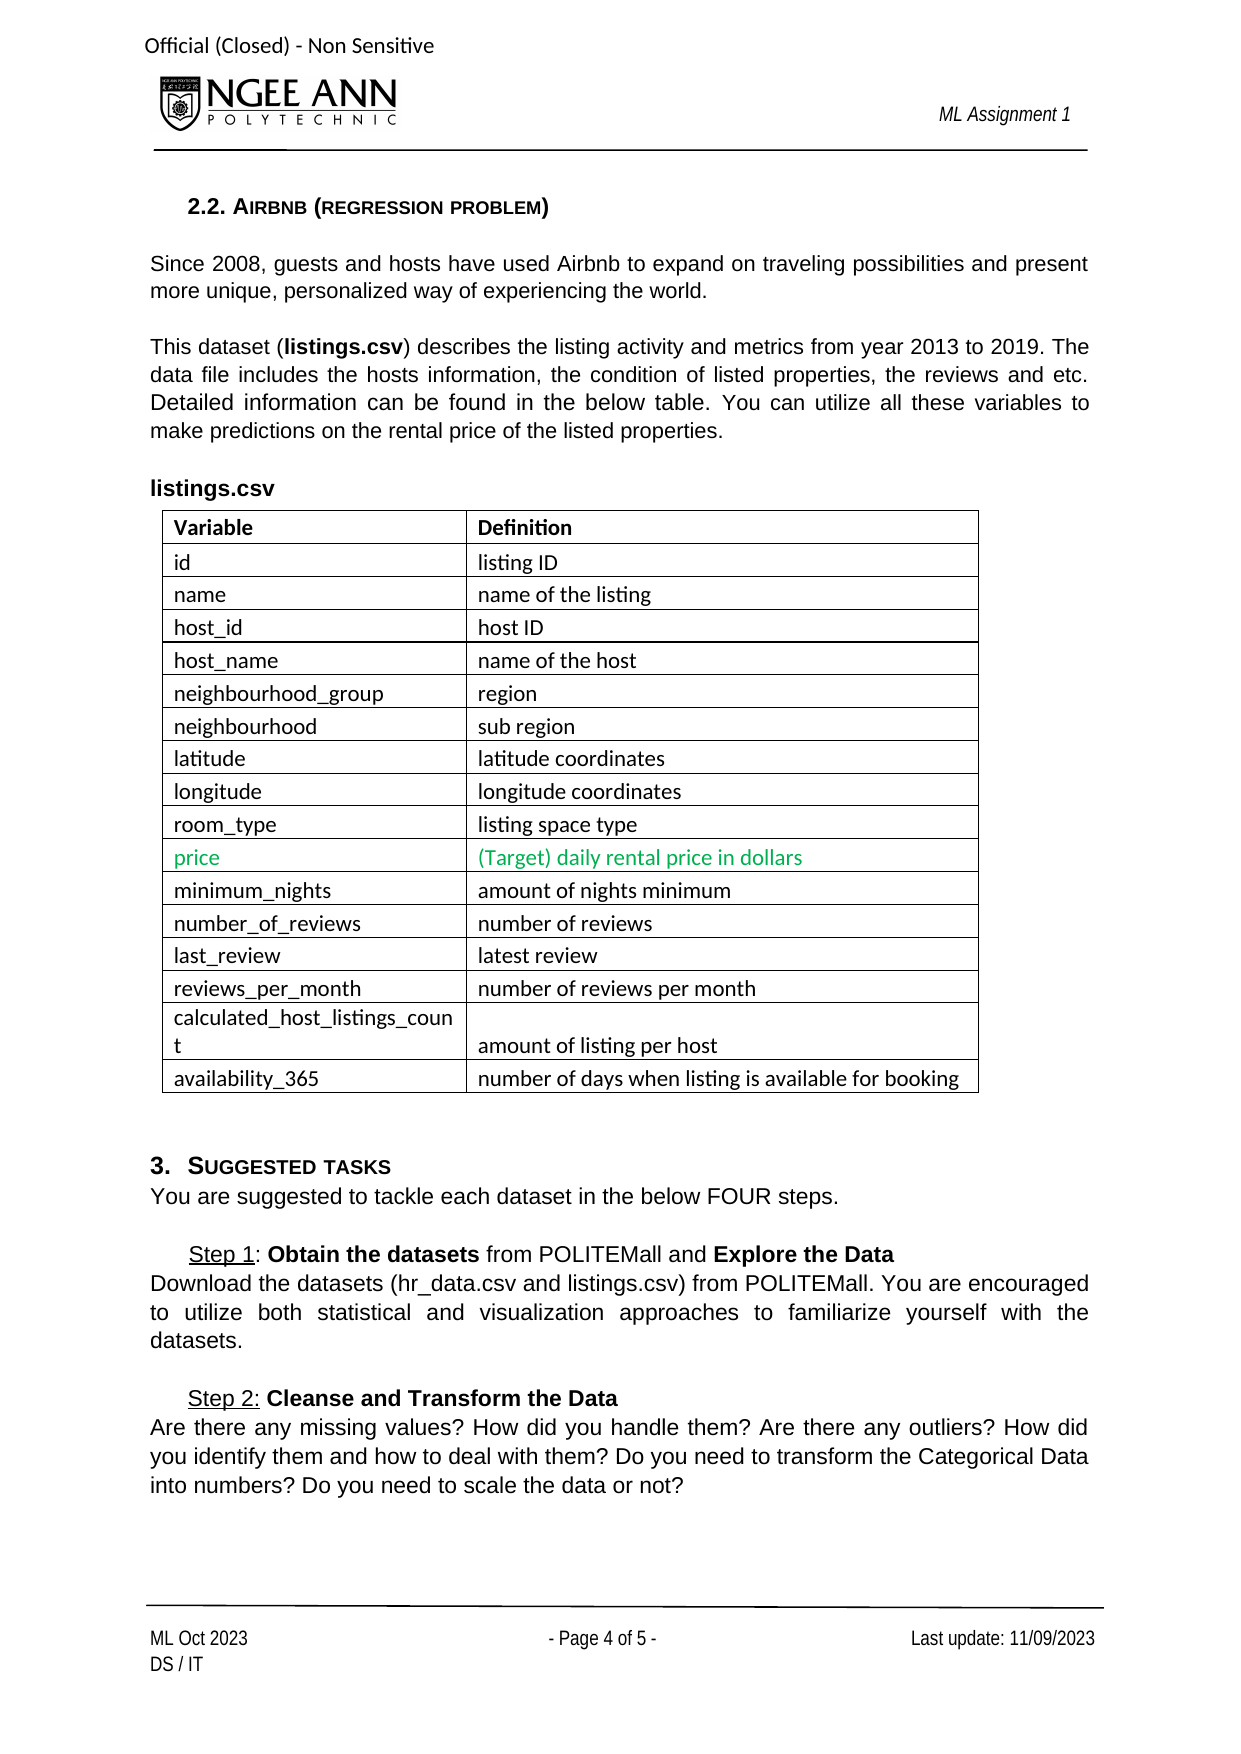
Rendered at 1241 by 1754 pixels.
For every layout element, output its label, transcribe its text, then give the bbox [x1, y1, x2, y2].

text This dataset (listings.csv) describes the listing activity and metrics from year 2013 to 2019. The data file includes the hosts information, the condition of listed properties, the reviews and etc. Detailed information can be found in the below table. You can utilize all these variables to make predictions on the rental price of the listed properties. [150, 387, 1090, 443]
text Step 2: Cleanse and Transform the Data [150, 1385, 1090, 1412]
table_cell longitude coordinates [467, 774, 978, 805]
table_cell host_id [163, 610, 466, 641]
table_cell host ID [467, 610, 978, 641]
table_cell neighbourhood [163, 708, 466, 740]
table_cell number of days when listing is available for booking [467, 1060, 978, 1092]
table_cell name [163, 577, 466, 608]
table_cell listing ID [467, 544, 978, 576]
table_cell id [163, 544, 466, 576]
text Step 1: Obtain the datasets from POLITEMall and Explore the Data [150, 1241, 1090, 1267]
text Since 2008, guests and hosts have used Airbnb to expand on traveling possibilities and present more unique, personalized way of experiencing the world. [150, 276, 1090, 304]
text You are suggested to tackle each dataset in the below FOUR steps. [150, 1183, 1090, 1209]
table_cell sub region [467, 708, 978, 740]
table_cell latest review [467, 938, 978, 969]
table_cell reviews_per_month [163, 971, 466, 1002]
table_cell availability_365 [163, 1060, 466, 1092]
table_cell calculated_host_listings_count [163, 1003, 466, 1059]
table_cell listing space type [467, 806, 978, 838]
table_cell amount of nights minimum [467, 872, 978, 904]
text Are there any missing values? How did you handle them? Are there any outliers? How did you identify them and how to deal with them? Do you need to transform the Categorical Data into numbers? Do you need to scale the data or not? [150, 1414, 1090, 1499]
table_cell name of the host [467, 643, 978, 674]
picture [150, 75, 402, 133]
list Airbnb (regression problem) [187, 193, 1090, 219]
table_cell (Target) daily rental price in dollars [467, 839, 978, 871]
table_cell last_review [163, 938, 466, 969]
table_cell number of reviews per month [467, 971, 978, 1002]
table_cell amount of listing per host [467, 1003, 978, 1059]
text Download the datasets (hr_data.csv and listings.csv) from POLITEMall. You are encouraged to utilize both statistical and visualization approaches to familiarize yourself with the datasets. [150, 1269, 1090, 1354]
list Suggested tasks [150, 1151, 1090, 1180]
table_cell region [467, 675, 978, 707]
table_cell price [163, 839, 466, 871]
text listings.csv [150, 475, 1090, 501]
table_header Definition [467, 511, 978, 543]
table_cell host_name [163, 643, 466, 674]
table_cell minimum_nights [163, 872, 466, 904]
table_cell number of reviews [467, 905, 978, 937]
table_cell neighbourhood_group [163, 675, 466, 707]
table_cell longitude [163, 774, 466, 805]
table_cell room_type [163, 806, 466, 838]
table_cell latitude [163, 741, 466, 773]
table_cell number_of_reviews [163, 905, 466, 937]
table_header Variable [163, 511, 466, 543]
table_cell latitude coordinates [467, 741, 978, 773]
table_cell name of the listing [467, 577, 978, 608]
